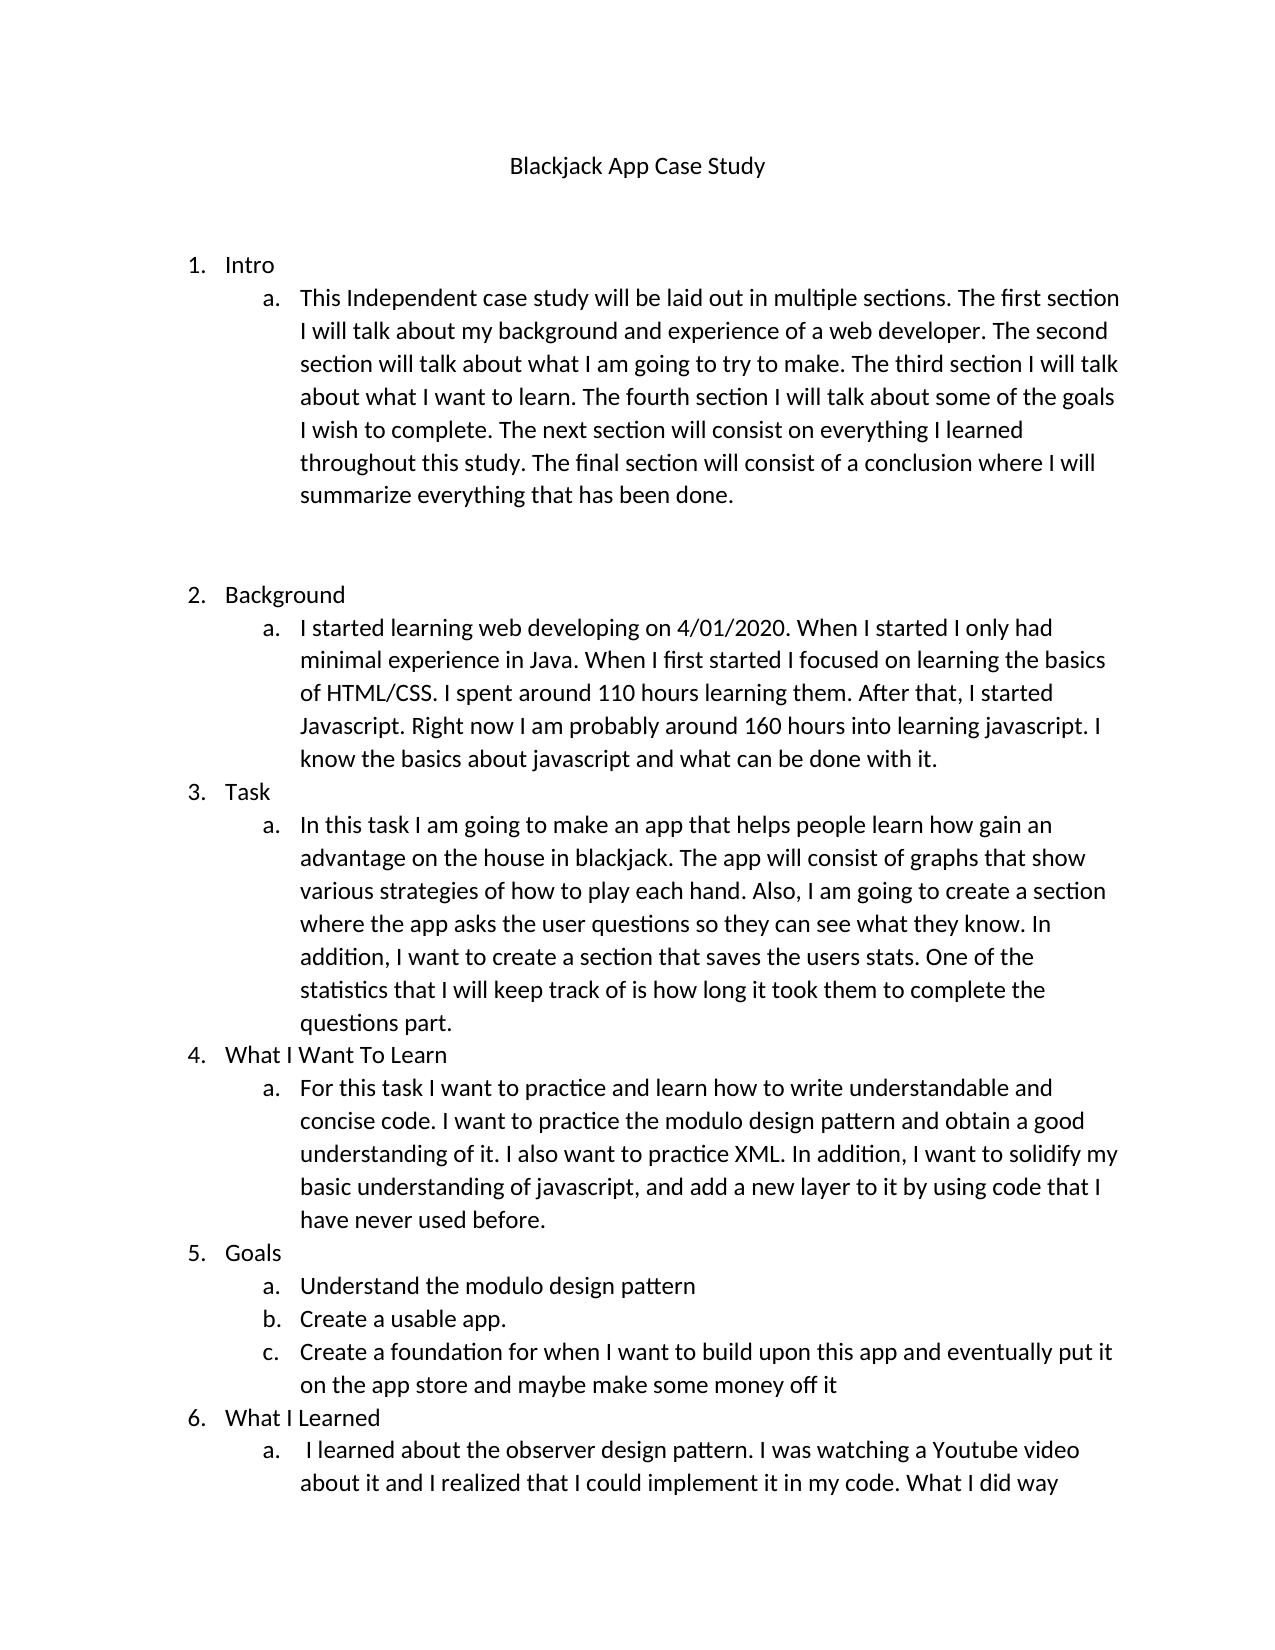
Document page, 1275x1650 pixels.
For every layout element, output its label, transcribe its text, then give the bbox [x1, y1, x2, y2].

list What I Want To Learn [187, 1039, 1125, 1070]
list Task [187, 776, 1125, 807]
list Intro [187, 249, 1125, 280]
list For this task I want to practice and learn how to write understandable and concise code. I want to practice the modulo design pattern and obtain a good understanding of it. I also want to practice XML. In addition, I want to solidify my basic understanding of javascript, and add a new layer to it by using code that I have never used before. [262, 1072, 1125, 1235]
text Blackjack App Case Study [150, 150, 1125, 181]
list This Independent case study will be laid out in multiple sections. The first section I will talk about my background and experience of a web developer. The second section will talk about what I am going to try to make. The third section I will talk about what I want to learn. The fourth section I will talk about some of the goals I wish to complete. The next section will consist on everything I learned throughout this study. The final section will consist of a conclusion where I will summarize everything that has been done. [262, 282, 1125, 510]
list Create a usable app. [262, 1303, 1125, 1333]
list What I Learned [187, 1402, 1125, 1432]
list I started learning web developing on 4/01/2020. When I started I only had minimal experience in Java. When I first started I focused on learning the basics of HTML/CSS. I spent around 110 hours learning them. After that, I started Javascript. Right now I am probably around 160 hours into learning javascript. I know the basics about javascript and what can be done with it. [262, 612, 1125, 774]
list Background [187, 579, 1125, 609]
list Create a foundation for when I want to build upon this app and eventually put it on the app store and maybe make some money off it [262, 1336, 1125, 1399]
list Goals [187, 1237, 1125, 1268]
list Understand the modulo design pattern [262, 1270, 1125, 1301]
list In this task I am going to make an app that helps people learn how gain an advantage on the house in blackjack. The app will consist of graphs that show various strategies of how to play each hand. Also, I am going to create a section where the app asks the user questions so they can see what they know. In addition, I want to create a section that saves the users stats. One of the statistics that I will keep track of is how long it took them to complete the questions part. [262, 809, 1125, 1037]
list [262, 1434, 1125, 1498]
